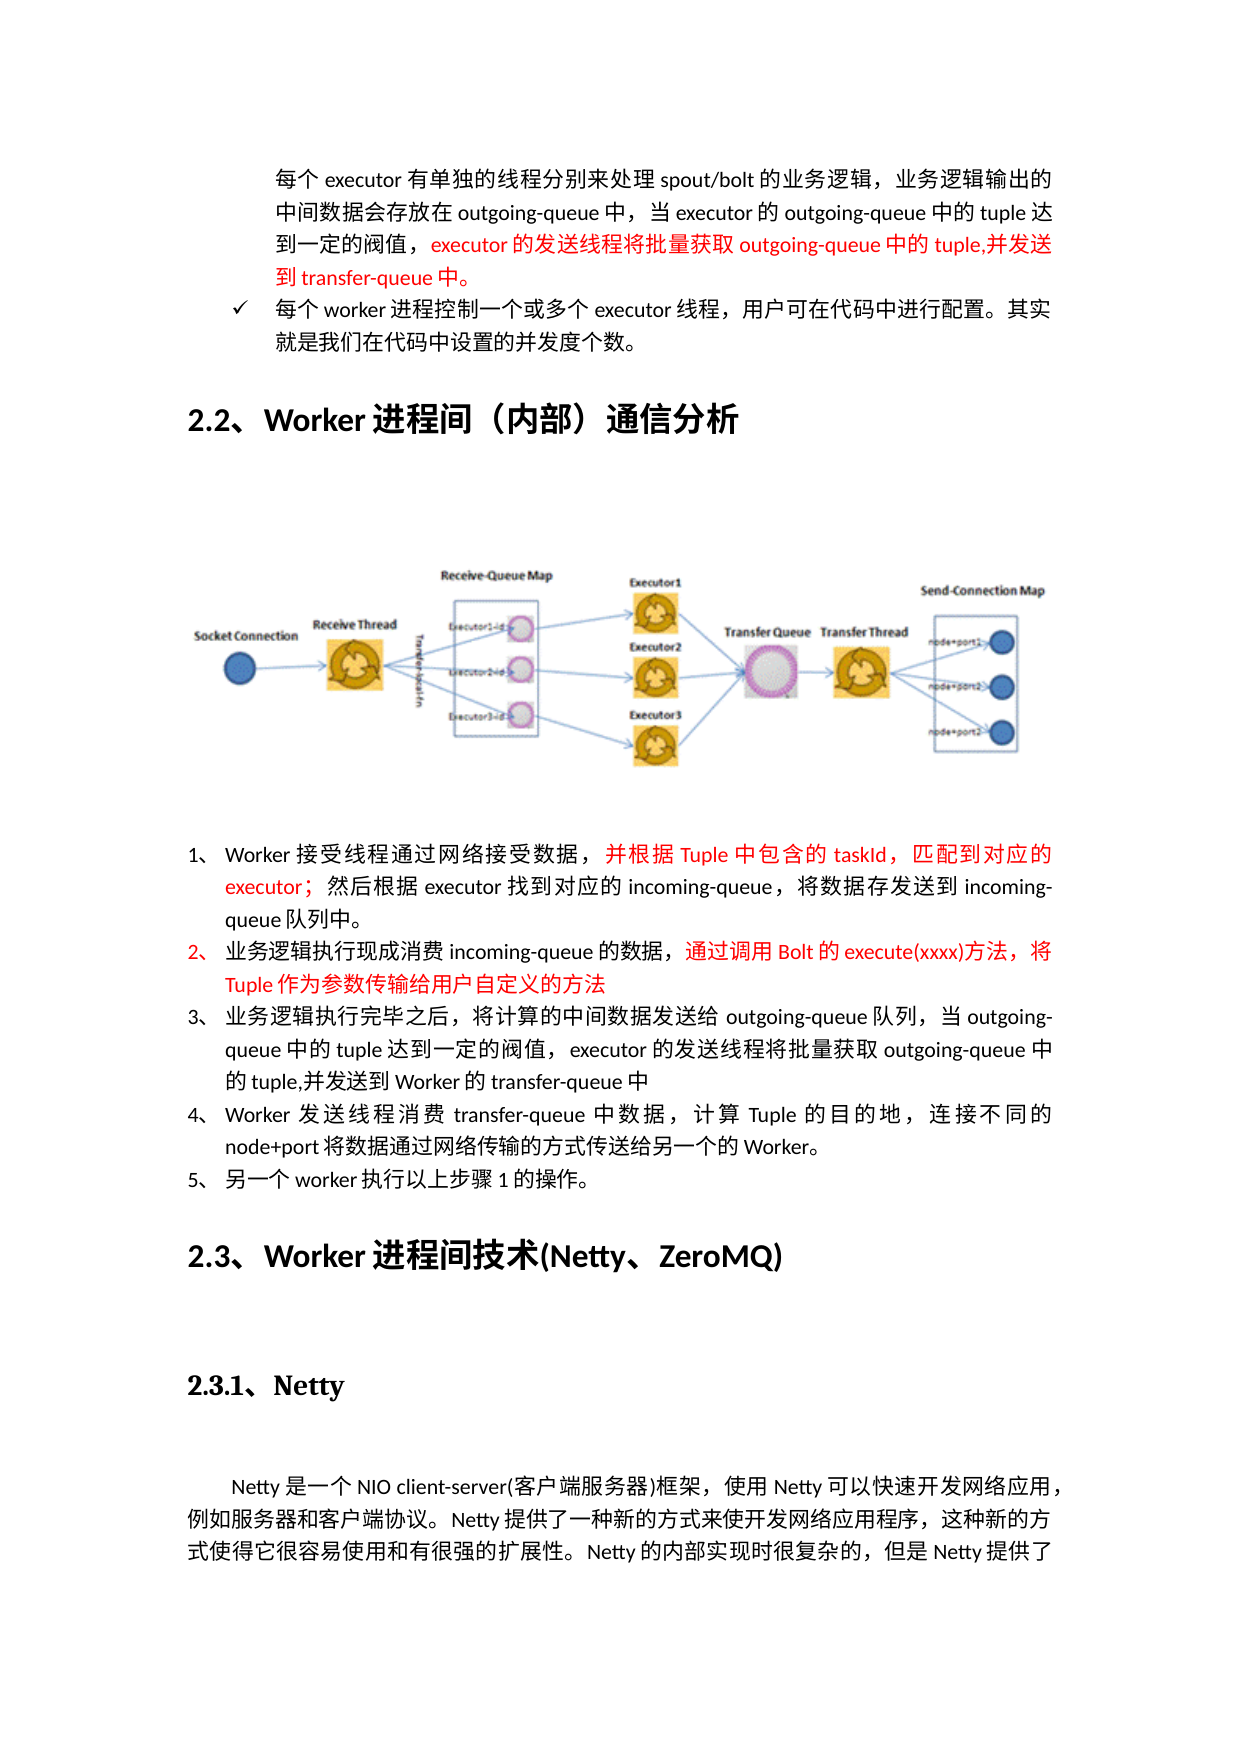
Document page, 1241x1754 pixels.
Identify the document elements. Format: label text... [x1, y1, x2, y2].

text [187, 1469, 1053, 1566]
subtitle 2.3.1、Netty [187, 1350, 1053, 1415]
subtitle 2.3、Worker进程间技术(Netty、ZeroMQ) [187, 1221, 1053, 1286]
list 另一个worker执行以上步骤1的操作。 [187, 1161, 1053, 1194]
picture [187, 511, 1054, 829]
list 每个worker进程控制一个或多个executor线程，用户可在代码中进行配置。其实就是我们在代码中设置的并发度个数。 [231, 292, 1053, 357]
text 每个executor有单独的线程分别来处理spout/bolt的业务逻辑，业务逻辑输出的中间数据会存放在outgoing-queue中，当executor的outgoing-queue中的tuple达到一定的阀值，executor的发送线程将批量获取outgoing-queue中的tuple,并发送到transfer-queue中。 [275, 162, 1053, 292]
list Worker接受线程通过网络接受数据，并根据Tuple中包含的taskId，匹配到对应的executor；然后根据executor找到对应的incoming-queue，将数据存发送到incoming-queue队列中。 [187, 836, 1053, 934]
list 业务逻辑执行现成消费incoming-queue的数据，通过调用Bolt的execute(xxxx)方法，将Tuple作为参数传输给用户自定义的方法 [187, 934, 1053, 999]
list 业务逻辑执行完毕之后，将计算的中间数据发送给outgoing-queue队列，当outgoing-queue中的tuple达到一定的阀值，executor的发送线程将批量获取outgoing-queue中的tuple,并发送到Worker的transfer-queue中 [187, 999, 1053, 1096]
list Worker发送线程消费transfer-queue中数据，计算Tuple的目的地，连接不同的node+port将数据通过网络传输的方式传送给另一个的Worker。 [187, 1096, 1053, 1161]
subtitle 2.2、Worker进程间（内部）通信分析 [187, 384, 1053, 449]
